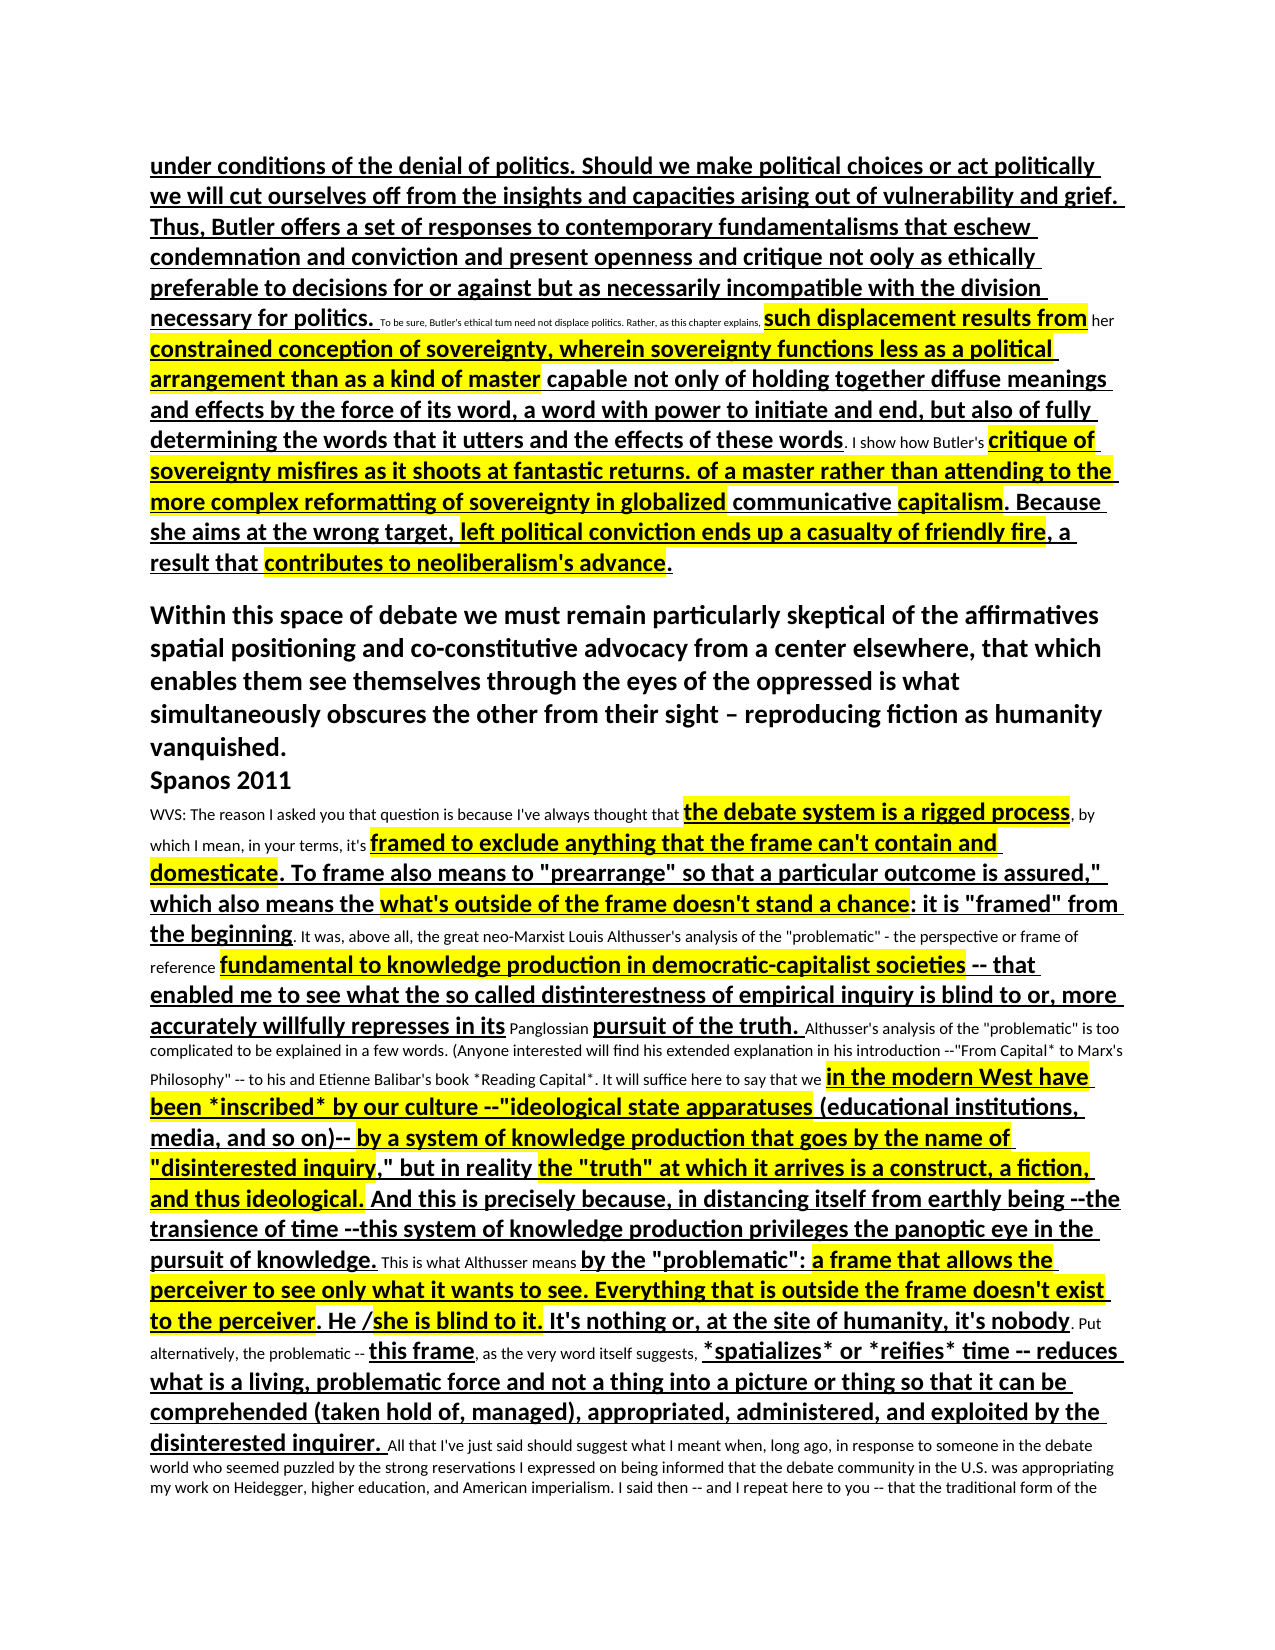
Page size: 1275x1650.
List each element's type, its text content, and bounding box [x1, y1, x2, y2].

text Spanos 2011 [150, 763, 1125, 796]
subtitle Within this space of debate we must remain particularly skeptical of the affirmatives spatial positioning and co-constitutive advocacy from a center elsewhere, that which enables them see themselves through the eyes of the oppressed is what simultaneously obscures the other from their sight – reproducing fiction as humanity vanquished. [150, 598, 1125, 763]
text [150, 208, 1125, 577]
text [150, 796, 1125, 1498]
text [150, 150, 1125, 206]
